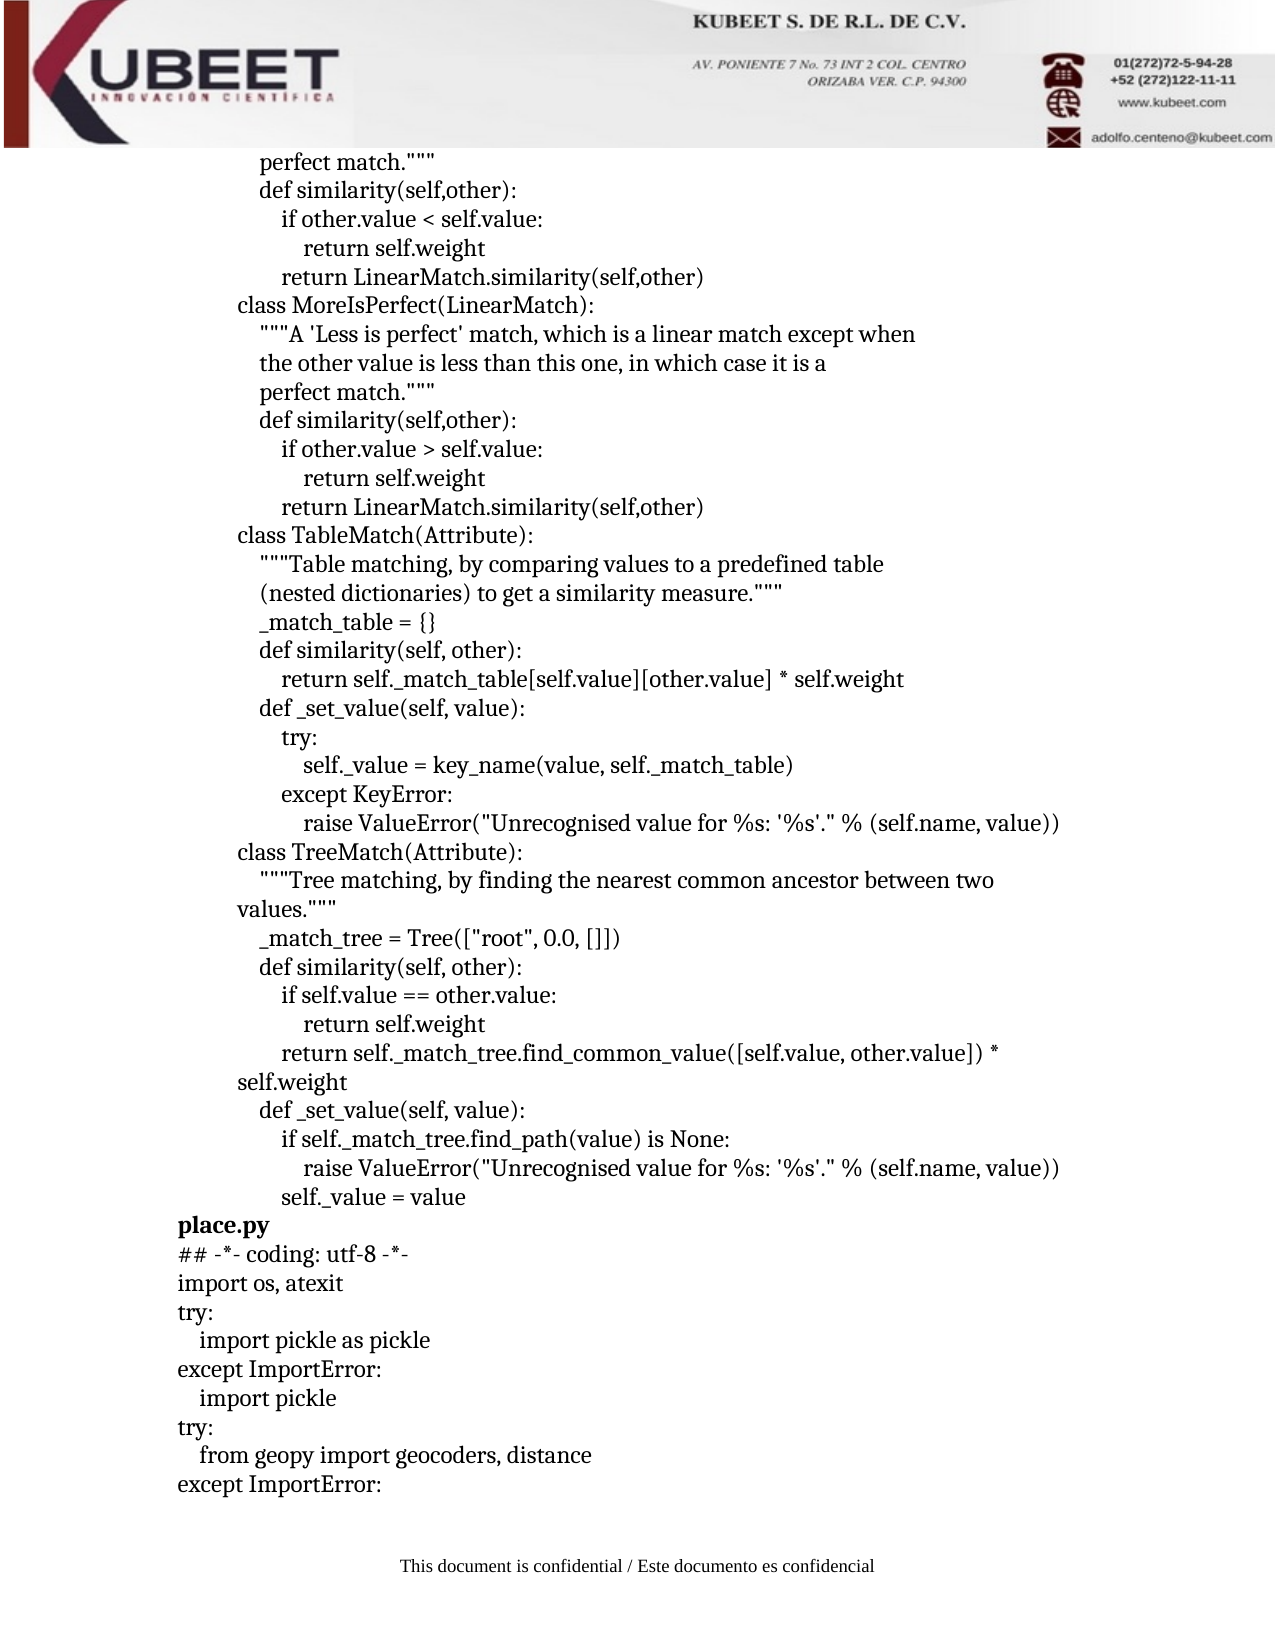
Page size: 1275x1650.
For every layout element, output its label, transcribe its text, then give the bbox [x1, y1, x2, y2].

text except ImportError: [177, 1470, 1098, 1499]
text the other value is less than this one, in which case it is a [237, 349, 1098, 378]
text from geopy import geocoders, distance [177, 1441, 1098, 1470]
text def _set_value(self, value): [237, 694, 1098, 723]
text if self._match_tree.find_path(value) is None: [237, 1125, 1098, 1154]
text self._value = value [237, 1183, 1098, 1211]
text if self.value == other.value: [237, 981, 1098, 1010]
text except KeyError: [237, 780, 1098, 809]
text self._value = key_name(value, self._match_table) [237, 751, 1098, 780]
text raise ValueError("Unrecognised value for %s: '%s'." % (self.name, value)) [237, 1154, 1098, 1183]
text if other.value > self.value: [237, 435, 1098, 464]
text raise ValueError("Unrecognised value for %s: '%s'." % (self.name, value)) [237, 809, 1098, 838]
text return self._match_tree.find_common_value([self.value, other.value]) * self.weight [237, 1039, 1098, 1096]
text place.py [177, 1211, 1098, 1240]
text return LinearMatch.similarity(self,other) [237, 263, 1098, 291]
text return self.weight [237, 464, 1098, 493]
text def similarity(self,other): [237, 176, 1098, 205]
text class TreeMatch(Attribute): [237, 838, 1098, 866]
text import pickle [177, 1384, 1098, 1413]
text class TableMatch(Attribute): [237, 521, 1098, 550]
text perfect match.""" [237, 378, 1098, 406]
text (nested dictionaries) to get a similarity measure.""" [237, 579, 1098, 608]
text ## -*- coding: utf-8 -*- [177, 1240, 1098, 1269]
text """Tree matching, by finding the nearest common ancestor between two values.""" [237, 866, 1098, 924]
text def similarity(self, other): [237, 636, 1098, 665]
text return self.weight [237, 234, 1098, 263]
text except ImportError: [177, 1355, 1098, 1384]
text """Table matching, by comparing values to a predefined table [237, 550, 1098, 579]
text try: [177, 1413, 1098, 1441]
text _match_table = {} [237, 608, 1098, 636]
text import os, atexit [177, 1269, 1098, 1298]
text import pickle as pickle [177, 1326, 1098, 1355]
text def similarity(self, other): [237, 953, 1098, 981]
text try: [237, 723, 1098, 751]
text return self._match_table[self.value][other.value] * self.weight [237, 665, 1098, 694]
text _match_tree = Tree(["root", 0.0, []]) [237, 924, 1098, 953]
text return LinearMatch.similarity(self,other) [237, 493, 1098, 521]
text """A 'Less is perfect' match, which is a linear match except when [237, 320, 1098, 349]
text class MoreIsPerfect(LinearMatch): [237, 291, 1098, 320]
text def _set_value(self, value): [237, 1096, 1098, 1125]
text try: [177, 1298, 1098, 1326]
picture [3, 0, 1275, 148]
text if other.value < self.value: [237, 205, 1098, 234]
text return self.weight [237, 1010, 1098, 1039]
text def similarity(self,other): [237, 406, 1098, 435]
text perfect match.""" [237, 148, 1098, 176]
